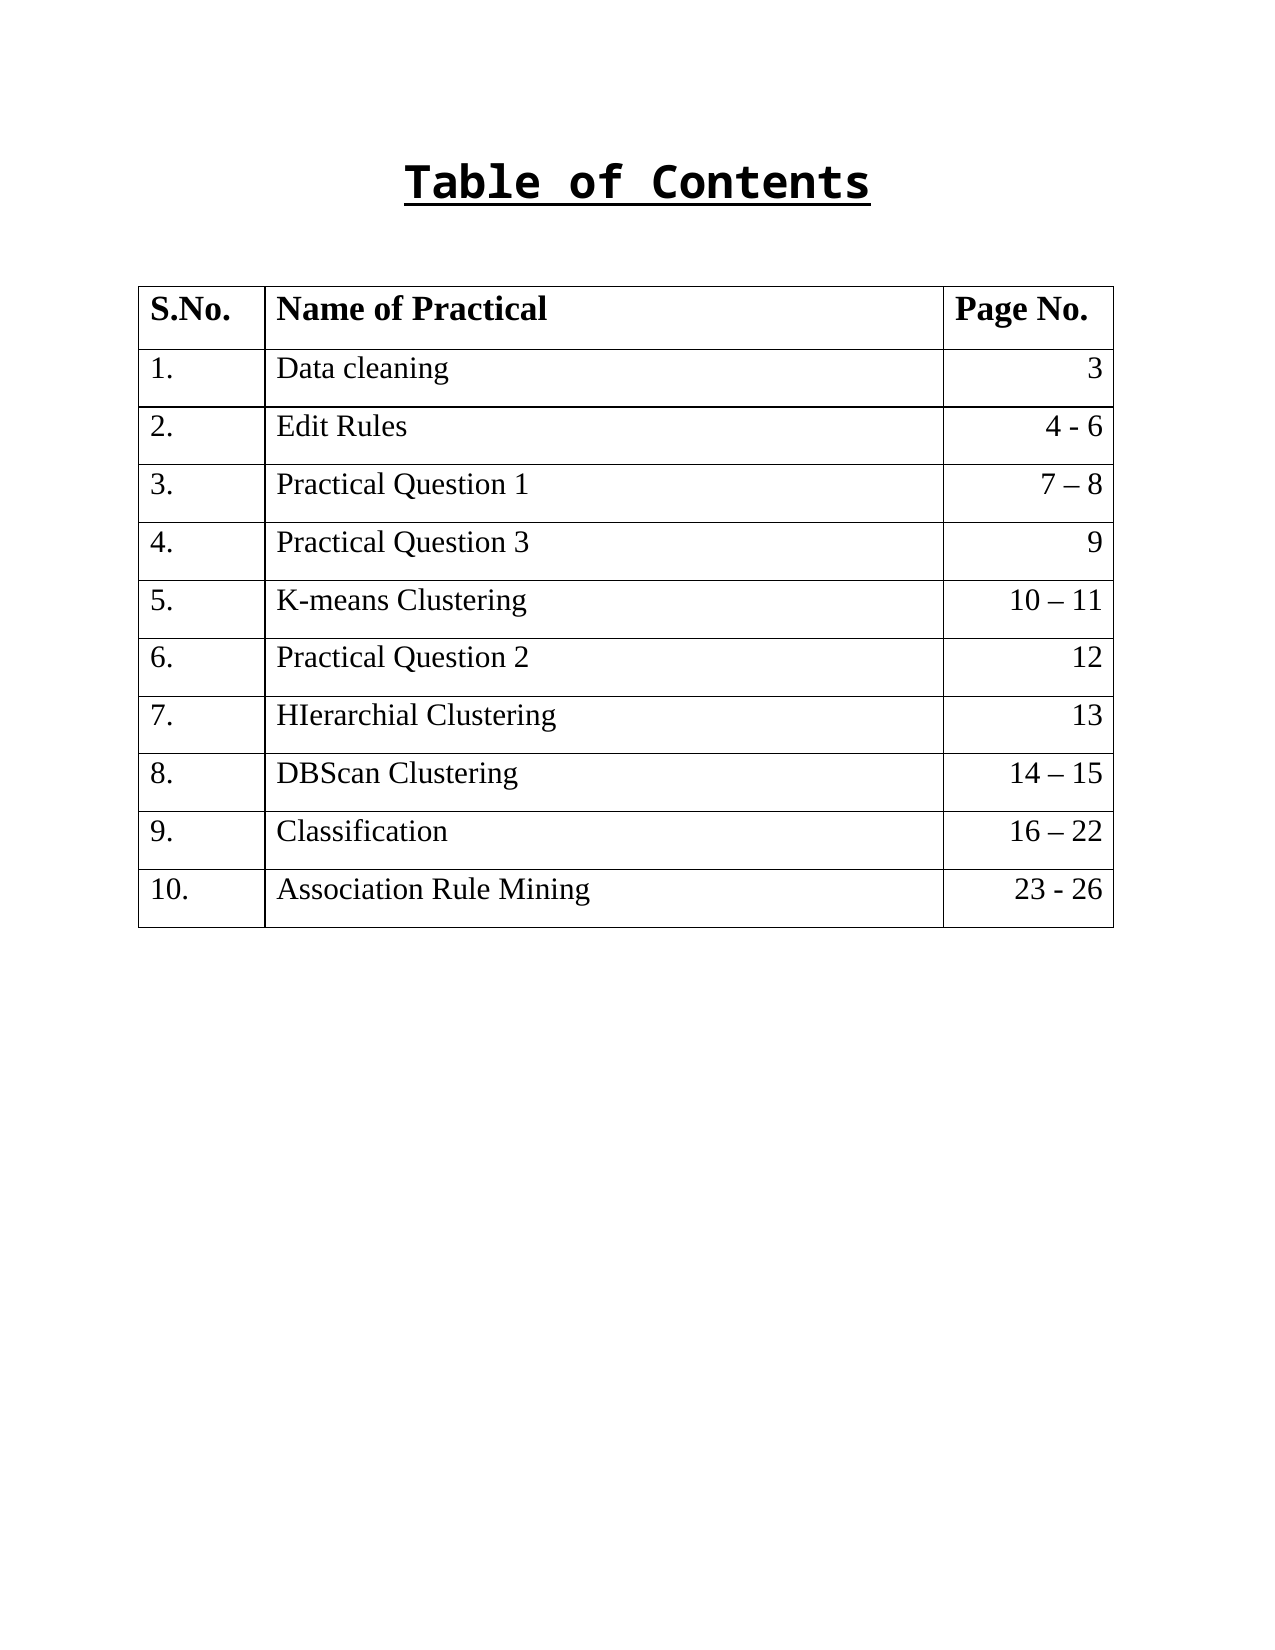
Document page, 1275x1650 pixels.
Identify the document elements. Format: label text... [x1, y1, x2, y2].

table_cell Data cleaning [266, 350, 943, 406]
table_cell 6. [139, 639, 264, 696]
table_cell Practical Question 1 [266, 465, 943, 522]
table_cell K-means Clustering [266, 581, 943, 638]
table_cell 4. [139, 523, 264, 580]
table_cell 14 – 15 [944, 754, 1113, 811]
table_cell 23 - 26 [944, 870, 1113, 927]
table_cell 7. [139, 697, 264, 753]
table_header Name of Practical [266, 287, 943, 349]
table_cell 1. [139, 350, 264, 406]
table_cell 3 [944, 350, 1113, 406]
table_header Page No. [944, 287, 1113, 349]
table_cell 2. [139, 408, 264, 464]
table_cell Classification [266, 812, 943, 869]
table_cell 10 – 11 [944, 581, 1113, 638]
table_cell DBScan Clustering [266, 754, 943, 811]
table_cell 4 - 6 [944, 408, 1113, 464]
table_header S.No. [139, 287, 264, 349]
table_cell Practical Question 3 [266, 523, 943, 580]
table_cell 7 – 8 [944, 465, 1113, 522]
table_cell Edit Rules [266, 408, 943, 464]
table_cell 13 [944, 697, 1113, 753]
table_cell 9 [944, 523, 1113, 580]
table_cell 8. [139, 754, 264, 811]
table_cell 5. [139, 581, 264, 638]
table_cell HIerarchial Clustering [266, 697, 943, 753]
table_cell Association Rule Mining [266, 870, 943, 927]
table_cell Practical Question 2 [266, 639, 943, 696]
table_cell 12 [944, 639, 1113, 696]
table_cell 9. [139, 812, 264, 869]
text Table of Contents [150, 150, 1125, 212]
table_cell 3. [139, 465, 264, 522]
table_cell 10. [139, 870, 264, 927]
table_cell 16 – 22 [944, 812, 1113, 869]
